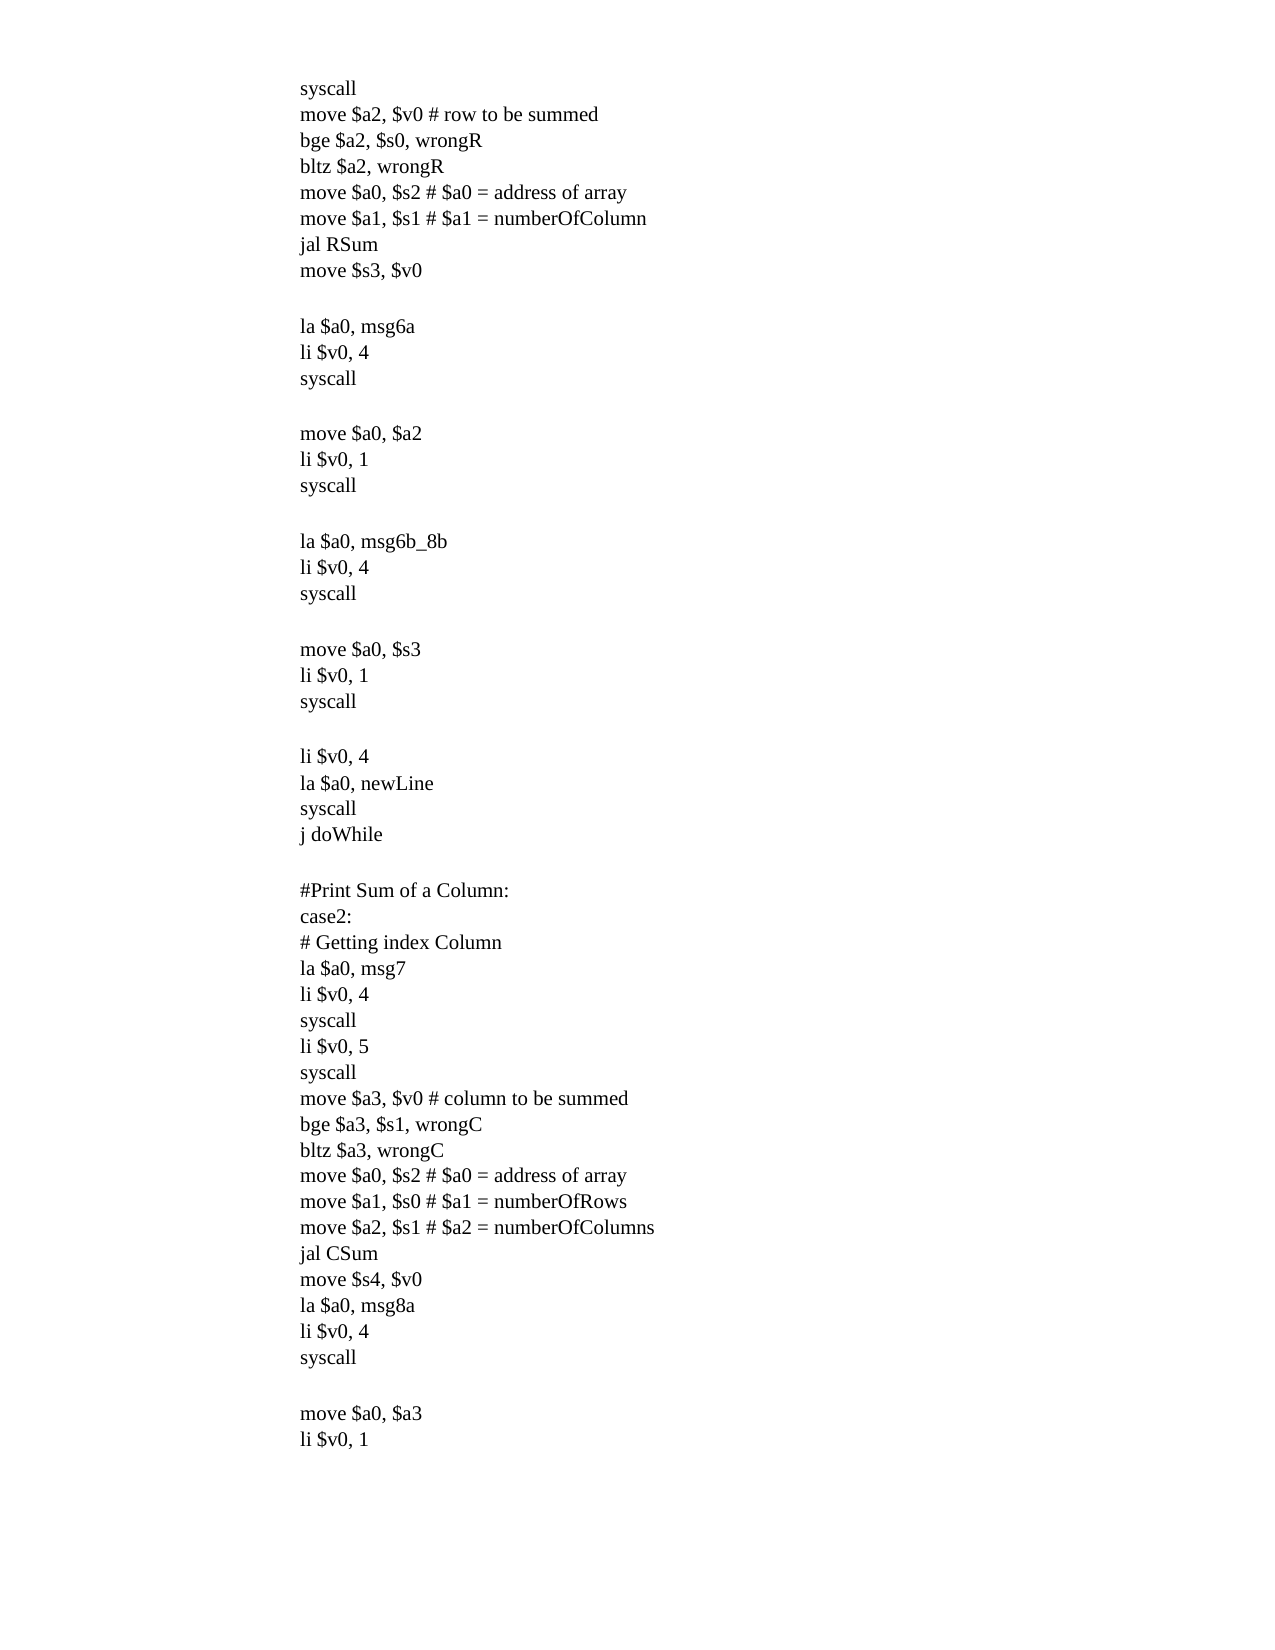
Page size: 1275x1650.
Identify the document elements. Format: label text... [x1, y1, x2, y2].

text move $a1, $s0 # $a1 = numberOfRows [225, 1189, 1125, 1213]
text jal RSum [225, 232, 1125, 256]
text syscall [225, 1008, 1125, 1032]
text move $a3, $v0 # column to be summed [225, 1086, 1125, 1110]
text syscall [225, 581, 1125, 605]
text j doWhile [225, 822, 1125, 846]
text li $v0, 5 [225, 1034, 1125, 1058]
text syscall [225, 76, 1125, 100]
text la $a0, msg8a [225, 1293, 1125, 1317]
text syscall [225, 689, 1125, 713]
text syscall [225, 796, 1125, 820]
text li $v0, 4 [225, 555, 1125, 579]
text move $s3, $v0 [225, 258, 1125, 282]
text li $v0, 1 [225, 1427, 1125, 1451]
text la $a0, msg6a [225, 314, 1125, 338]
text move $a0, $s2 # $a0 = address of array [225, 1163, 1125, 1187]
text li $v0, 4 [225, 744, 1125, 768]
text move $a0, $a2 [225, 421, 1125, 445]
text move $a0, $a3 [225, 1401, 1125, 1425]
text move $a2, $s1 # $a2 = numberOfColumns [225, 1215, 1125, 1239]
text case2: [225, 904, 1125, 928]
text li $v0, 4 [225, 339, 1125, 364]
text syscall [225, 473, 1125, 497]
text la $a0, msg7 [225, 956, 1125, 980]
text bge $a2, $s0, wrongR [225, 128, 1125, 152]
text #Print Sum of a Column: [225, 878, 1125, 902]
text la $a0, newLine [225, 770, 1125, 794]
text move $a0, $s2 # $a0 = address of array [225, 180, 1125, 204]
text li $v0, 1 [225, 447, 1125, 471]
text bltz $a3, wrongC [225, 1137, 1125, 1162]
text la $a0, msg6b_8b [225, 529, 1125, 553]
text syscall [225, 1060, 1125, 1084]
text move $a0, $s3 [225, 637, 1125, 661]
text bge $a3, $s1, wrongC [225, 1112, 1125, 1136]
text move $a2, $v0 # row to be summed [225, 102, 1125, 126]
text move $s4, $v0 [225, 1267, 1125, 1291]
text syscall [225, 366, 1125, 389]
text jal CSum [225, 1241, 1125, 1265]
text li $v0, 4 [225, 1319, 1125, 1343]
text syscall [225, 1345, 1125, 1369]
text li $v0, 1 [225, 663, 1125, 687]
text # Getting index Column [225, 930, 1125, 954]
text move $a1, $s1 # $a1 = numberOfColumn [225, 206, 1125, 230]
text li $v0, 4 [225, 982, 1125, 1006]
text bltz $a2, wrongR [225, 154, 1125, 178]
